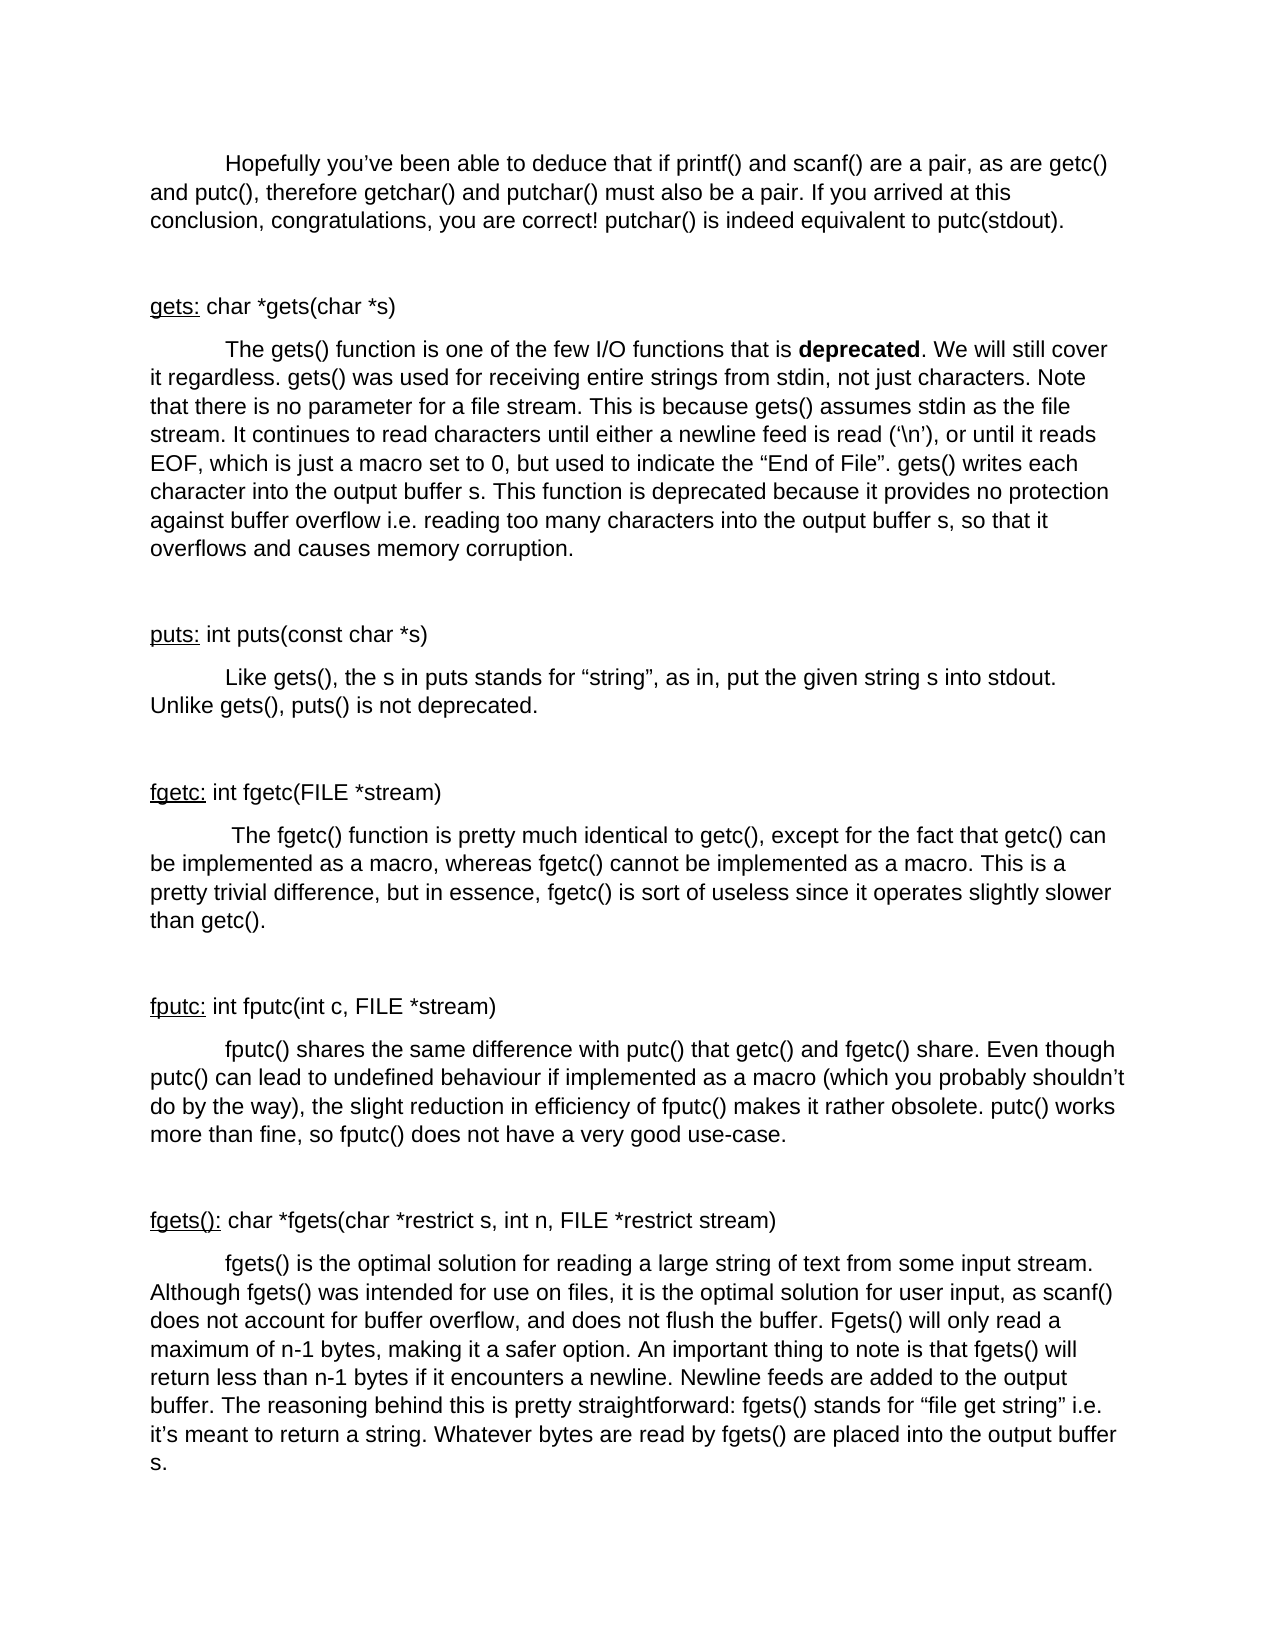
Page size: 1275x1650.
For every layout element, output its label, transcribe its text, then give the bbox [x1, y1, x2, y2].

list fgets(): char *fgets(char *restrict s, int n, FILE *restrict stream) [150, 1207, 1125, 1234]
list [150, 1250, 1125, 1476]
list fputc: int fputc(int c, FILE *stream) [150, 993, 1125, 1019]
list gets: char *gets(char *s) [150, 293, 1125, 319]
list puts: int puts(const char *s) [150, 621, 1125, 647]
list The gets() function is one of the few I/O functions that is deprecated. We will still cover it regardless. gets() was used for receiving entire strings from stdin, not just characters. Note that there is no parameter for a file stream. This is because gets() assumes stdin as the file stream. It continues to read characters until either a newline feed is read (‘\n’), or until it reads EOF, which is just a macro set to 0, but used to indicate the “End of File”. gets() writes each character into the output buffer s. This function is deprecated because it provides no protection against buffer overflow i.e. reading too many characters into the output buffer s, so that it overflows and causes memory corruption. [150, 336, 1125, 561]
list Like gets(), the s in puts stands for “string”, as in, put the given string s into stdout. Unlike gets(), puts() is not deprecated. [150, 664, 1125, 719]
list fputc() shares the same difference with putc() that getc() and fgetc() share. Even though putc() can lead to undefined behaviour if implemented as a macro (which you probably shouldn’t do by the way), the slight reduction in efficiency of fputc() makes it rather obsolete. putc() works more than fine, so fputc() does not have a very good use-case. [150, 1036, 1125, 1148]
list Hopefully you’ve been able to deduce that if printf() and scanf() are a pair, as are getc() and putc(), therefore getchar() and putchar() must also be a pair. If you arrived at this conclusion, congratulations, you are correct! putchar() is indeed equivalent to putc(stdout). [150, 150, 1125, 233]
list fgetc: int fgetc(FILE *stream) [150, 778, 1125, 805]
list The fgetc() function is pretty much identical to getc(), except for the fact that getc() can be implemented as a macro, whereas fgetc() cannot be implemented as a macro. This is a pretty trivial difference, but in essence, fgetc() is sort of useless since it operates slightly slower than getc(). [150, 822, 1125, 933]
